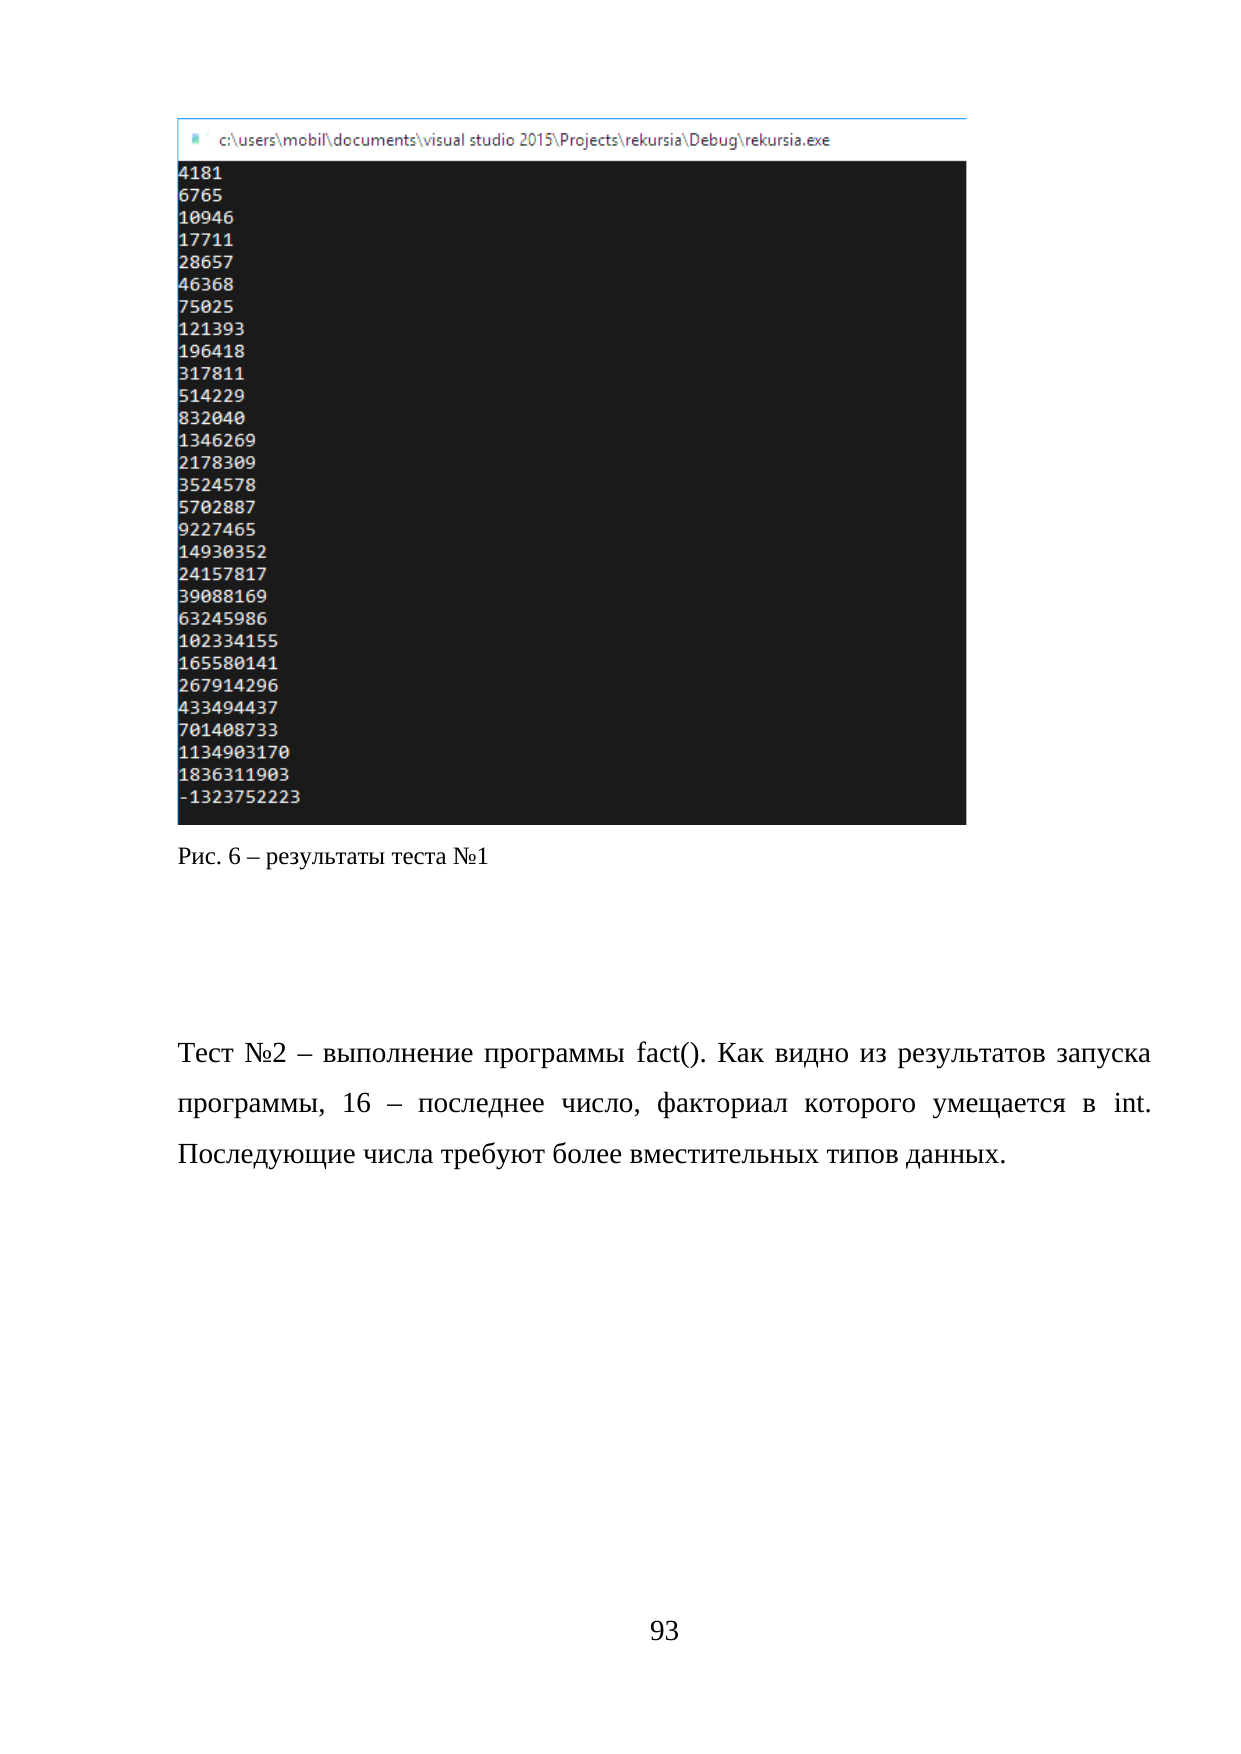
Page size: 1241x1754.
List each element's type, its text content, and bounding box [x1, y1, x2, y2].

text Рис. 6 – результаты теста №1 [177, 841, 1152, 870]
text Тест №2 – выполнение программы fact(). Как видно из результатов запуска программы, 16 – последнее число, факториал которого умещается в int. Последующие числа требуют более вместительных типов данных. [177, 1035, 1152, 1169]
